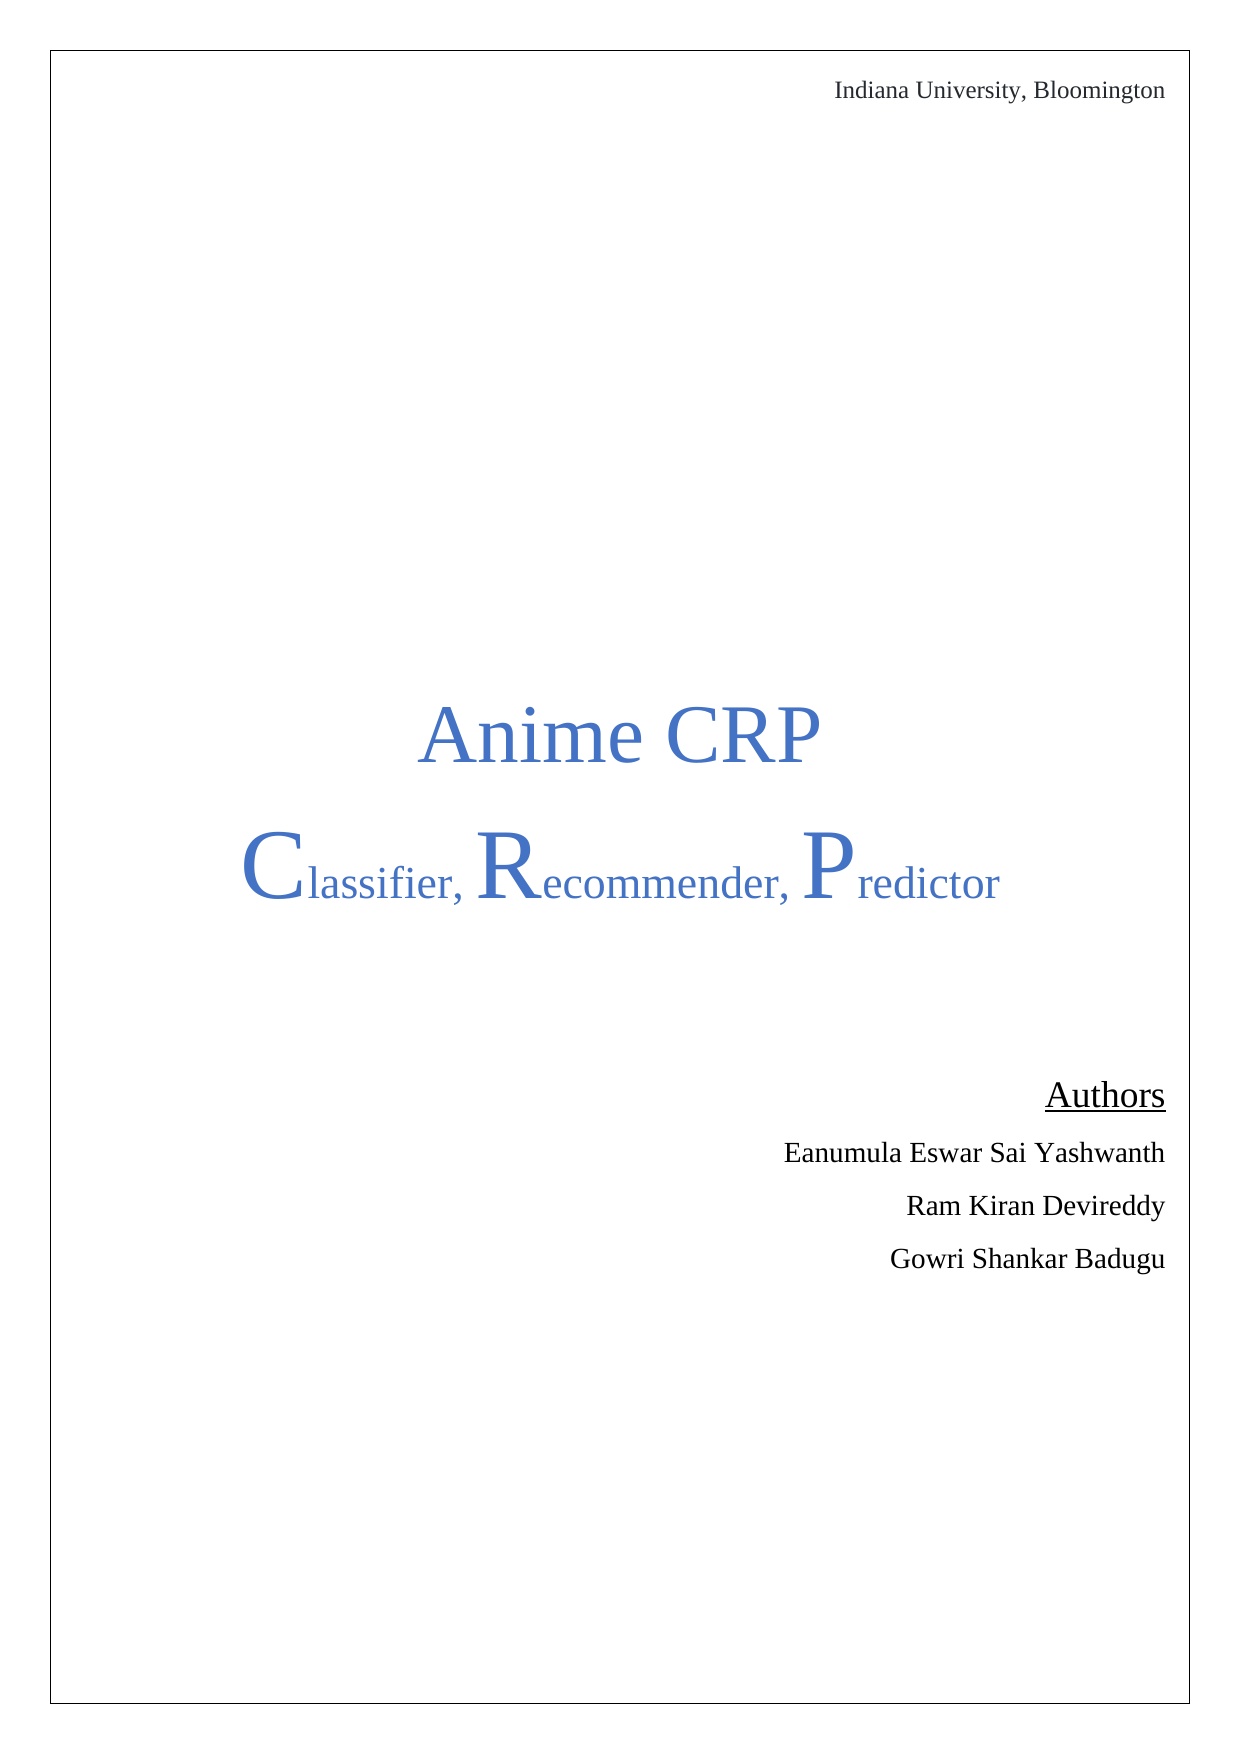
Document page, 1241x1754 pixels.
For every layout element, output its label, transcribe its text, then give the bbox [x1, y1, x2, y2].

text Classifier, Recommender, Predictor [75, 805, 1165, 920]
text Authors [75, 1072, 1165, 1116]
text Anime CRP [75, 685, 1165, 781]
text Eanumula Eswar Sai Yashwanth [75, 1136, 1165, 1169]
text Gowri Shankar Badugu [75, 1241, 1165, 1275]
text Ram Kiran Devireddy [75, 1188, 1165, 1222]
